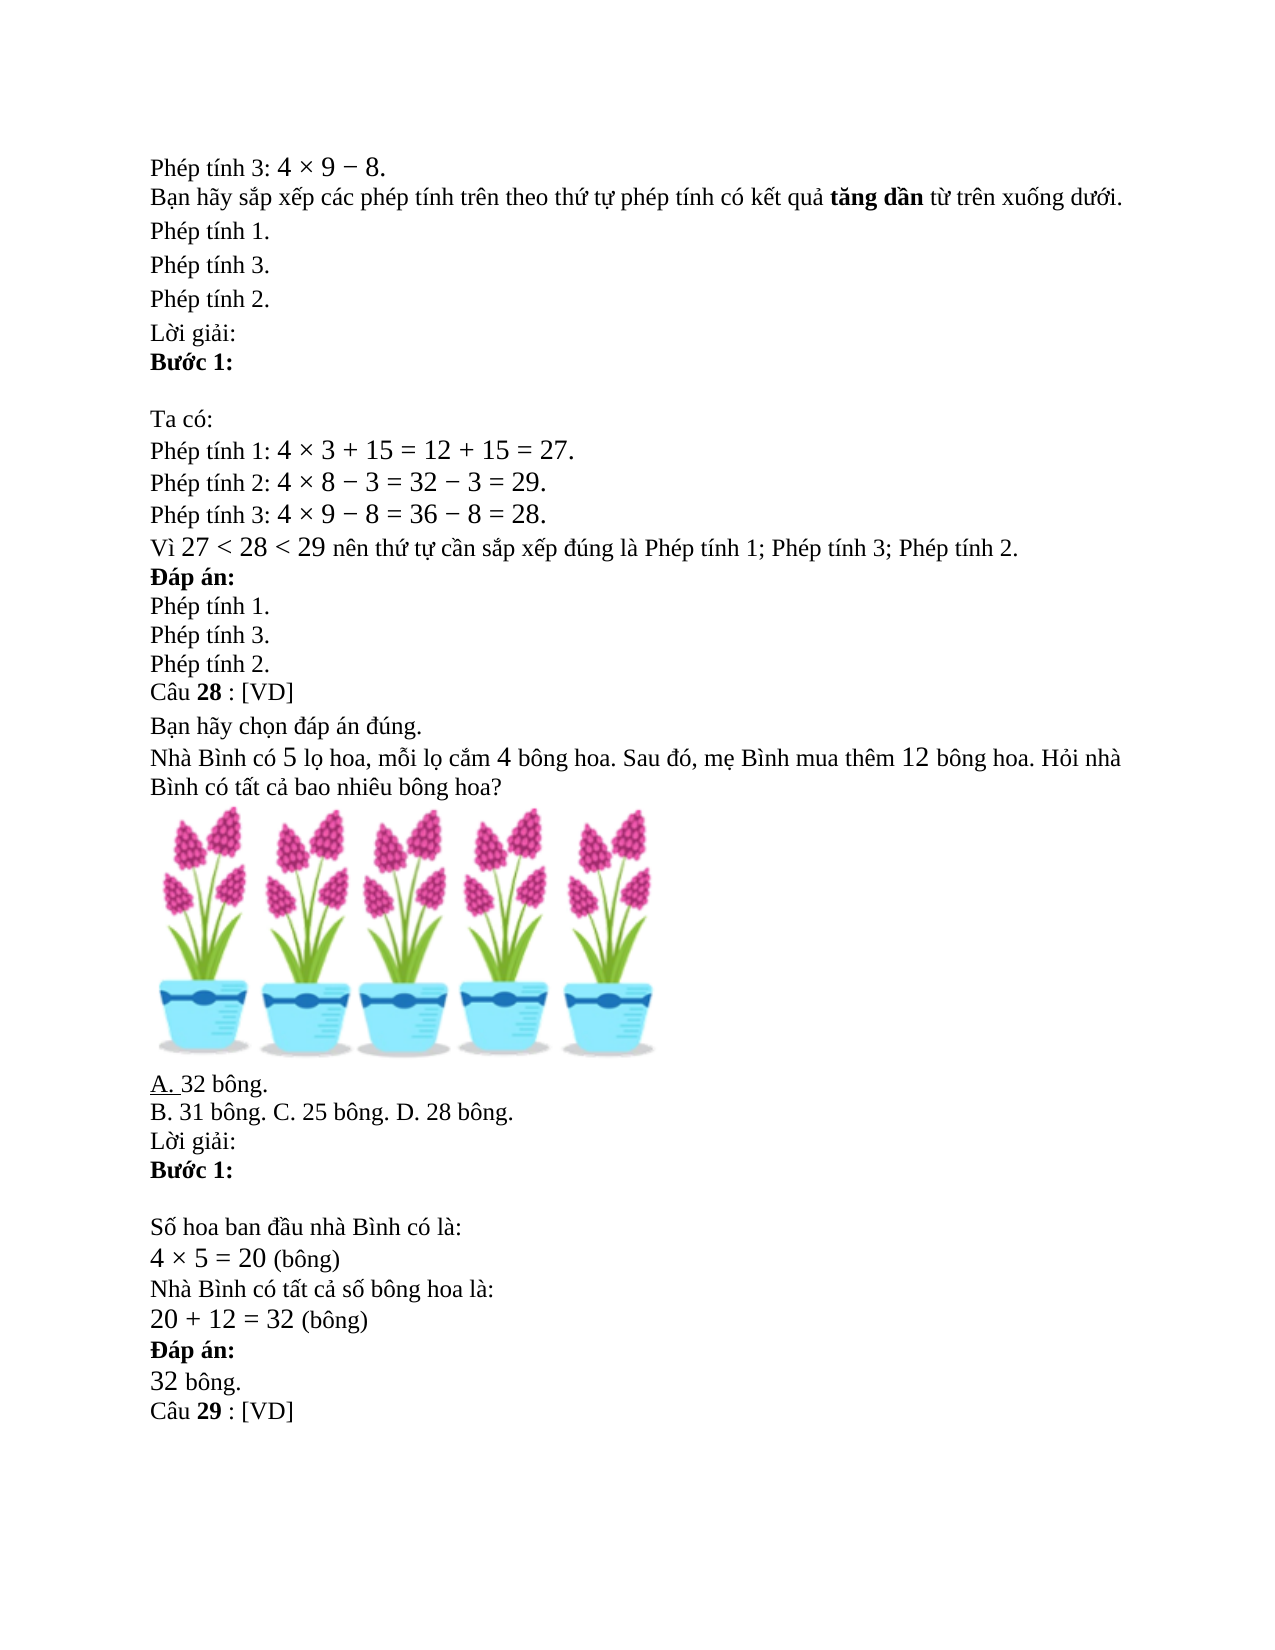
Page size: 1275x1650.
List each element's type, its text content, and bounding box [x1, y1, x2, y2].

text Phép tính 3. [150, 250, 1125, 279]
picture [150, 801, 667, 1064]
text Phép tính 2. [150, 284, 1125, 313]
text Câu 28 : [VD] [150, 677, 1125, 706]
text Lời giải: [150, 1126, 1125, 1155]
text Bước 1: [150, 347, 1125, 375]
text Câu 29 : [VD] [150, 1396, 1125, 1425]
text Số hoa ban đầu nhà Bình có là: 4 × 5 = 20 (bông) Nhà Bình có tất cả số bông hoa là: 20 + 12 = 32 (bông) Đáp án: 32 bông. [150, 1184, 1125, 1396]
text Bước 1: [150, 1155, 1125, 1184]
text Phép tính 1. [150, 216, 1125, 245]
text Lời giải: [150, 318, 1125, 347]
text B. 31 bông. C. 25 bông. D. 28 bông. [150, 1097, 1125, 1126]
text Ta có: Phép tính 1: 4 × 3 + 15 = 12 + 15 = 27. Phép tính 2: 4 × 8 − 3 = 32 − 3 = 29. Phép tính 3: 4 × 9 − 8 = 36 − 8 = 28. Vì 27 < 28 < 29 nên thứ tự cần sắp xếp đúng là Phép tính 1; Phép tính 3; Phép tính 2. Đáp án: Phép tính 1. Phép tính 3. Phép tính 2. [150, 375, 1125, 677]
text A. 32 bông. [150, 1069, 1125, 1097]
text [150, 150, 1125, 211]
